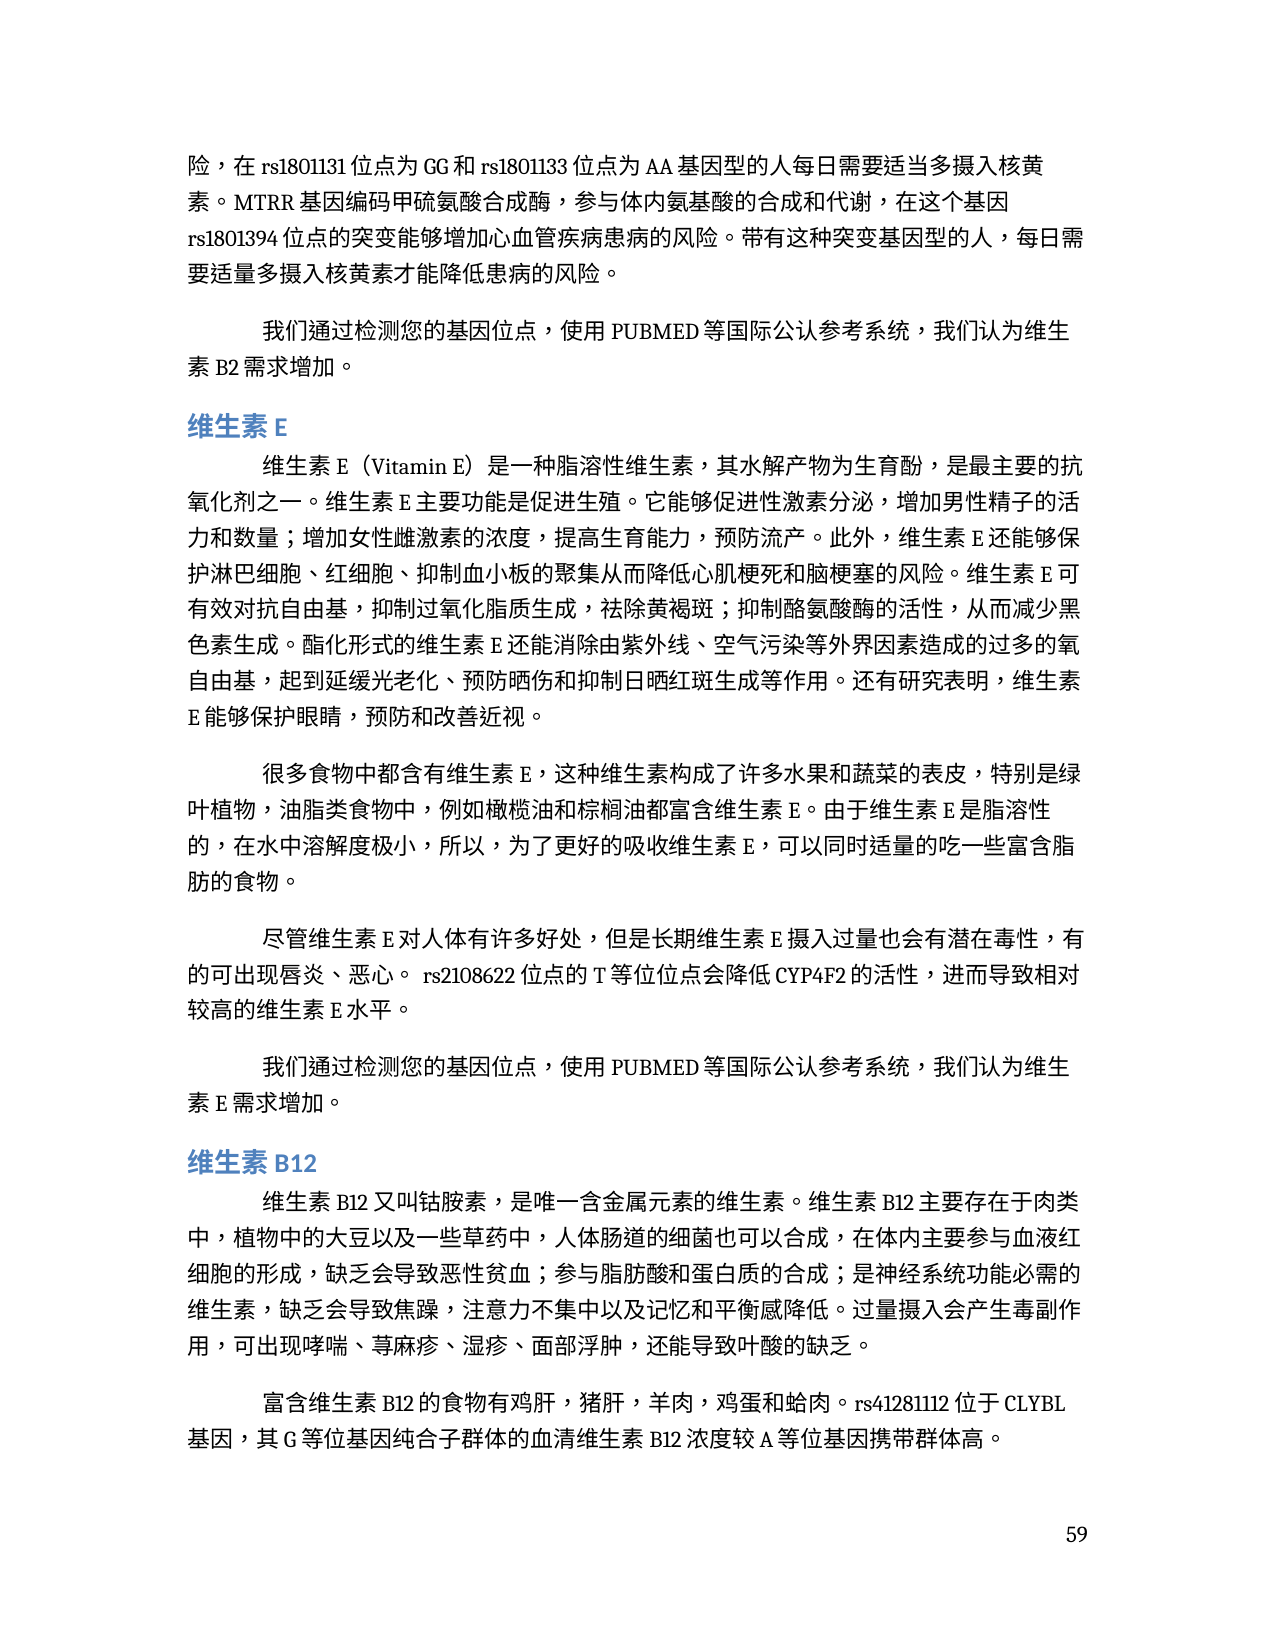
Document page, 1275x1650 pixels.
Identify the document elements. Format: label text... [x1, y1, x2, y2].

text 维生素E（Vitamin E）是一种脂溶性维生素，其水解产物为生育酚，是最主要的抗氧化剂之一。维生素E主要功能是促进生殖。它能够促进性激素分泌，增加男性精子的活力和数量；增加女性雌激素的浓度，提高生育能力，预防流产。此外，维生素E还能够保护淋巴细胞、红细胞、抑制血小板的聚集从而降低心肌梗死和脑梗塞的风险。维生素E可有效对抗自由基，抑制过氧化脂质生成，祛除黄褐斑；抑制酪氨酸酶的活性，从而减少黑色素生成。酯化形式的维生素E还能消除由紫外线、空气污染等外界因素造成的过多的氧自由基，起到延缓光老化、预防晒伤和抑制日晒红斑生成等作用。还有研究表明，维生素E能够保护眼睛，预防和改善近视。 [187, 450, 1087, 732]
text 维生素B12又叫钴胺素，是唯一含金属元素的维生素。维生素B12主要存在于肉类中，植物中的大豆以及一些草药中，人体肠道的细菌也可以合成，在体内主要参与血液红细胞的形成，缺乏会导致恶性贫血；参与脂肪酸和蛋白质的合成；是神经系统功能必需的维生素，缺乏会导致焦躁，注意力不集中以及记忆和平衡感降低。过量摄入会产生毒副作用，可出现哮喘、荨麻疹、湿疹、面部浮肿，还能导致叶酸的缺乏。 [187, 1186, 1087, 1361]
subtitle 维生素B12 [187, 1144, 1087, 1181]
text 我们通过检测您的基因位点，使用PUBMED等国际公认参考系统，我们认为维生素B2需求增加。 [187, 314, 1087, 382]
text 富含维生素B12的食物有鸡肝，猪肝，羊肉，鸡蛋和蛤肉。rs41281112位于CLYBL基因，其G等位基因纯合子群体的血清维生素B12浓度较A等位基因携带群体高。 [187, 1387, 1087, 1454]
text 尽管维生素E对人体有许多好处，但是长期维生素E摄入过量也会有潜在毒性，有的可出现唇炎、恶心。 rs2108622位点的T等位位点会降低CYP4F2的活性，进而导致相对较高的维生素E水平。 [187, 923, 1087, 1026]
text 我们通过检测您的基因位点，使用PUBMED等国际公认参考系统，我们认为维生素E需求增加。 [187, 1051, 1087, 1118]
text 很多食物中都含有维生素E，这种维生素构成了许多水果和蔬菜的表皮，特别是绿叶植物，油脂类食物中，例如橄榄油和棕榈油都富含维生素E。由于维生素E是脂溶性的，在水中溶解度极小，所以，为了更好的吸收维生素E，可以同时适量的吃一些富含脂肪的食物。 [187, 758, 1087, 897]
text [187, 150, 1087, 289]
subtitle 维生素E [187, 407, 1087, 444]
